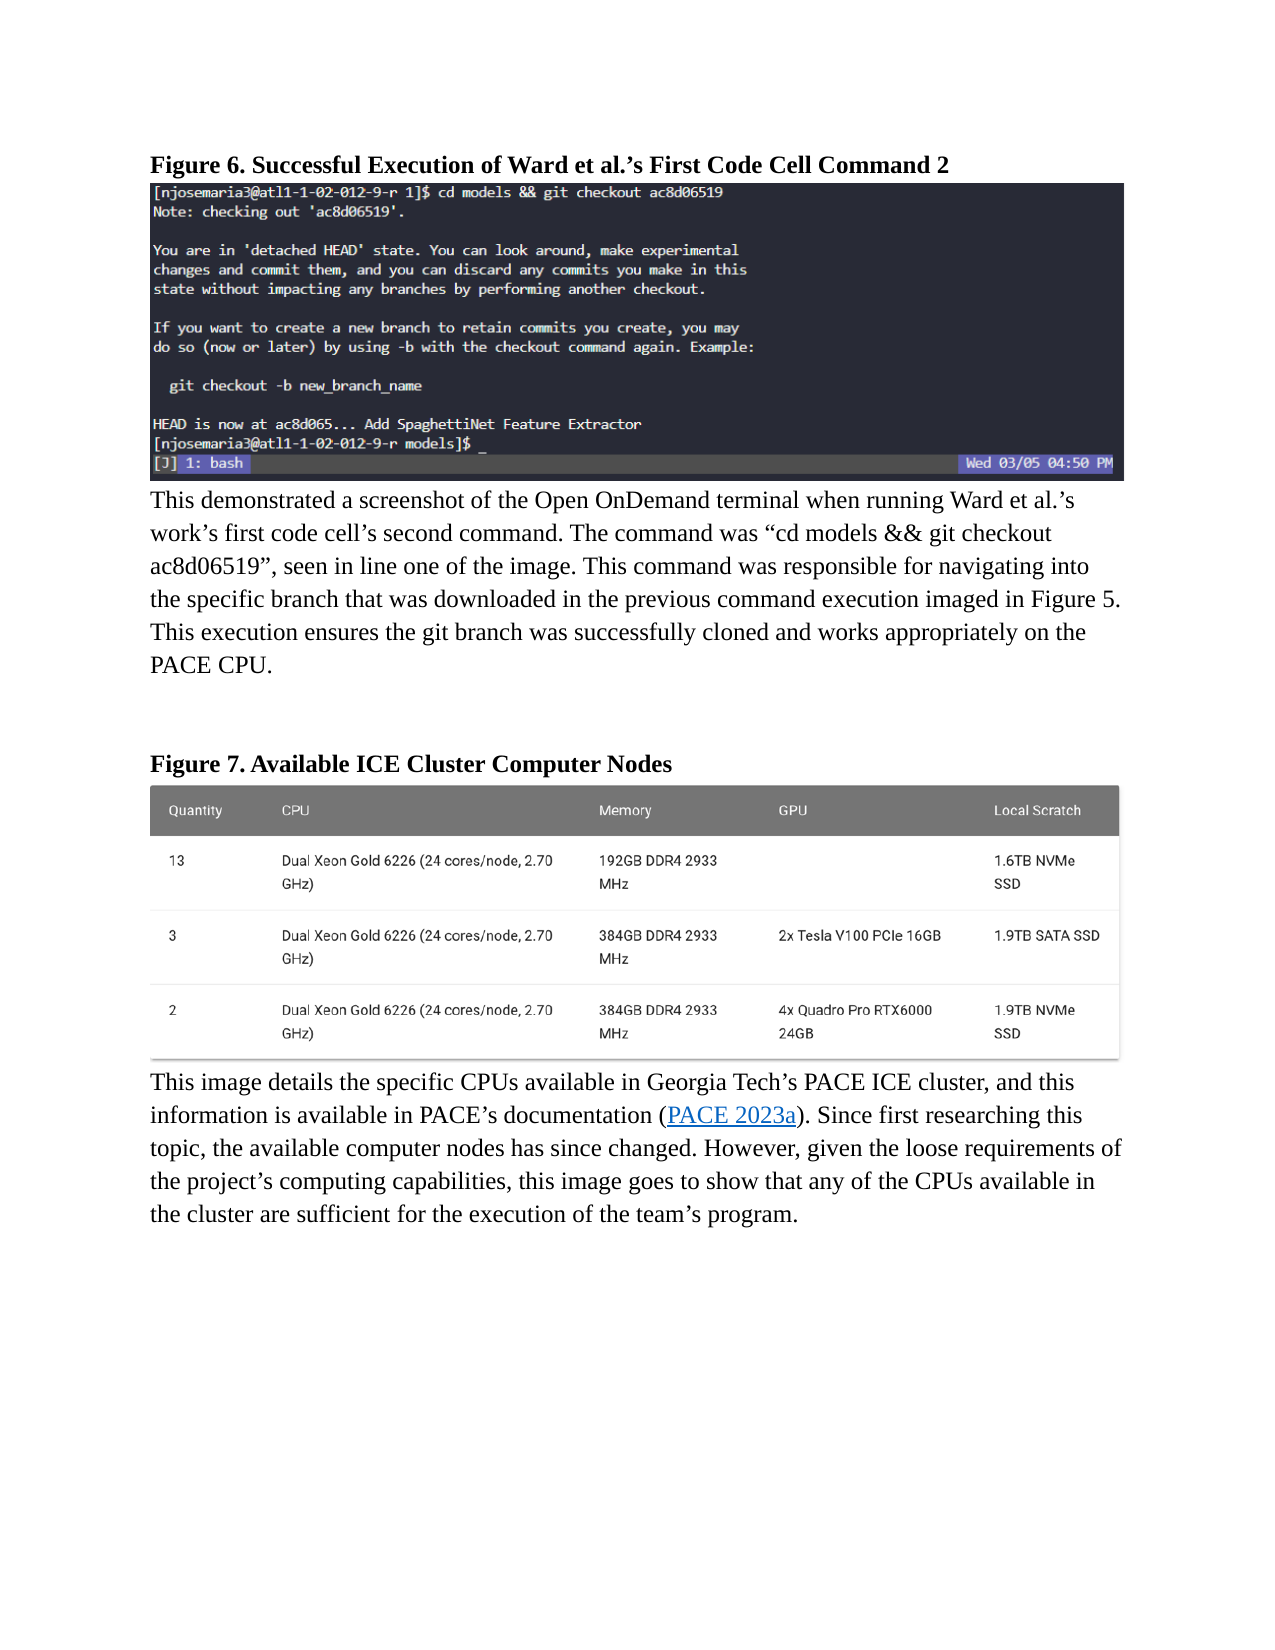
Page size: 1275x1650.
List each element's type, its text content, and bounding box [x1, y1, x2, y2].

text Figure 6. Successful Execution of Ward et al.’s First Code Cell Command 2 [150, 150, 1125, 179]
picture [150, 183, 1125, 481]
text This demonstrated a screenshot of the Open OnDemand terminal when running Ward et al.’s work’s first code cell’s second command. The command was “cd models && git checkout ac8d06519”, seen in line one of the image. This command was responsible for navigating into the specific branch that was downloaded in the previous command execution imaged in Figure 5. This execution ensures the git branch was successfully cloned and works appropriately on the PACE CPU. [150, 485, 1125, 679]
text Figure 7. Available ICE Cluster Computer Nodes [150, 749, 1125, 778]
text This image details the specific CPUs available in Georgia Tech’s PACE ICE cluster, and this information is available in PACE’s documentation (PACE 2023a). Since first researching this topic, the available computer nodes has since changed. However, given the loose requirements of the project’s computing capabilities, this image goes to show that any of the CPUs available in the cluster are sufficient for the execution of the team’s program. [150, 1067, 1125, 1228]
picture [150, 782, 1125, 1063]
